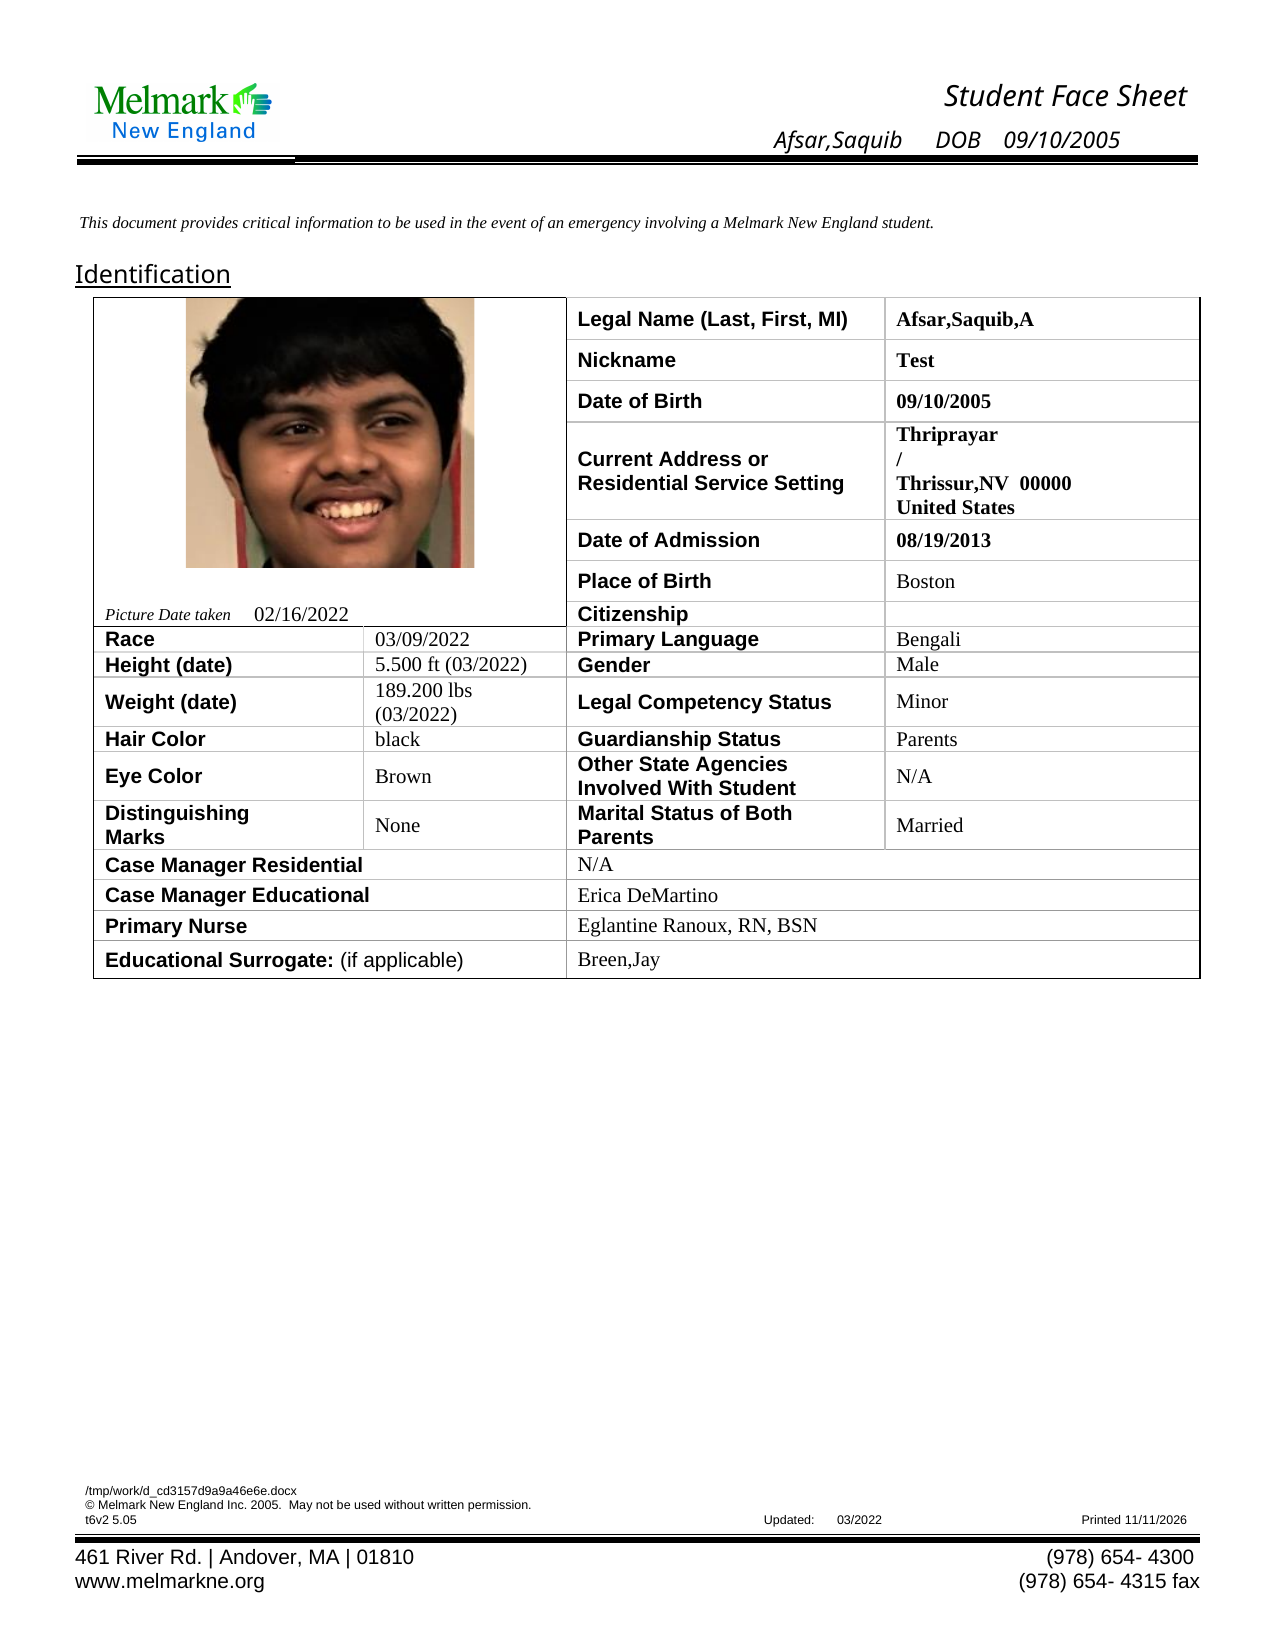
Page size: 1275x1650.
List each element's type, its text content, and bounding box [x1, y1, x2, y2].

table_cell Breen,Jay [567, 941, 1199, 978]
table_cell None [364, 801, 566, 849]
table_cell 5.500 ft (03/2022) [364, 653, 566, 676]
table_cell Case Manager Educational [94, 880, 566, 910]
table_cell Marital Status of Both Parents [567, 801, 884, 849]
table_cell Bengali [886, 627, 1199, 651]
table_cell Distinguishing Marks [94, 801, 363, 849]
table_cell Place of Birth [567, 561, 884, 601]
table_cell 02/16/2022 [243, 601, 566, 626]
table_cell Date of Birth [567, 381, 884, 421]
table_cell black [364, 727, 566, 751]
table_cell Primary Nurse [94, 911, 566, 940]
table_cell Eglantine Ranoux, RN, BSN [567, 911, 1199, 940]
table_cell Guardianship Status [567, 727, 884, 751]
table_cell Nickname [567, 340, 884, 380]
table_cell Gender [567, 653, 884, 676]
table_cell Boston [886, 561, 1199, 601]
table_header [94, 298, 566, 601]
table_cell Test [886, 340, 1199, 380]
table_cell Minor [886, 678, 1199, 726]
table_cell 189.200 lbs (03/2022) [364, 678, 566, 726]
table_cell 09/10/2005 [886, 381, 1199, 421]
table_cell Race [94, 627, 363, 651]
table_cell N/A [567, 850, 1199, 879]
table_cell [886, 602, 1199, 626]
picture [86, 83, 281, 142]
table_cell Married [886, 801, 1199, 849]
text This document provides critical information to be used in the event of an emergency involving a Melmark New England student. [75, 213, 1200, 232]
table_header Legal Name (Last, First, MI) [567, 298, 884, 339]
table_cell Eye Color [94, 752, 363, 800]
table_header Afsar,Saquib,A [886, 298, 1199, 339]
table_cell Parents [886, 727, 1199, 751]
table_cell Weight (date) [94, 678, 363, 726]
table_cell Height (date) [94, 653, 363, 676]
table_cell Educational Surrogate: (if applicable) [94, 941, 566, 978]
table_cell 03/09/2022 [364, 627, 566, 651]
table_cell Primary Language [567, 627, 884, 651]
table_cell Date of Admission [567, 520, 884, 560]
table_cell Brown [364, 752, 566, 800]
text Identification [75, 257, 1200, 291]
table_cell Other State Agencies Involved With Student [567, 752, 884, 800]
table_cell Hair Color [94, 727, 363, 751]
table_cell Case Manager Residential [94, 850, 566, 879]
table_cell Current Address or Residential Service Setting [567, 423, 884, 519]
table_cell Citizenship [567, 602, 884, 626]
table_cell Legal Competency Status [567, 678, 884, 726]
table_cell N/A [886, 752, 1199, 800]
picture [185, 298, 475, 568]
table_cell 08/19/2013 [886, 520, 1199, 560]
table_cell Thriprayar / Thrissur,NV 00000 United States [886, 423, 1199, 519]
table_cell Picture Date taken [94, 601, 243, 626]
table_cell Erica DeMartino [567, 880, 1199, 910]
table_cell Male [886, 653, 1199, 676]
